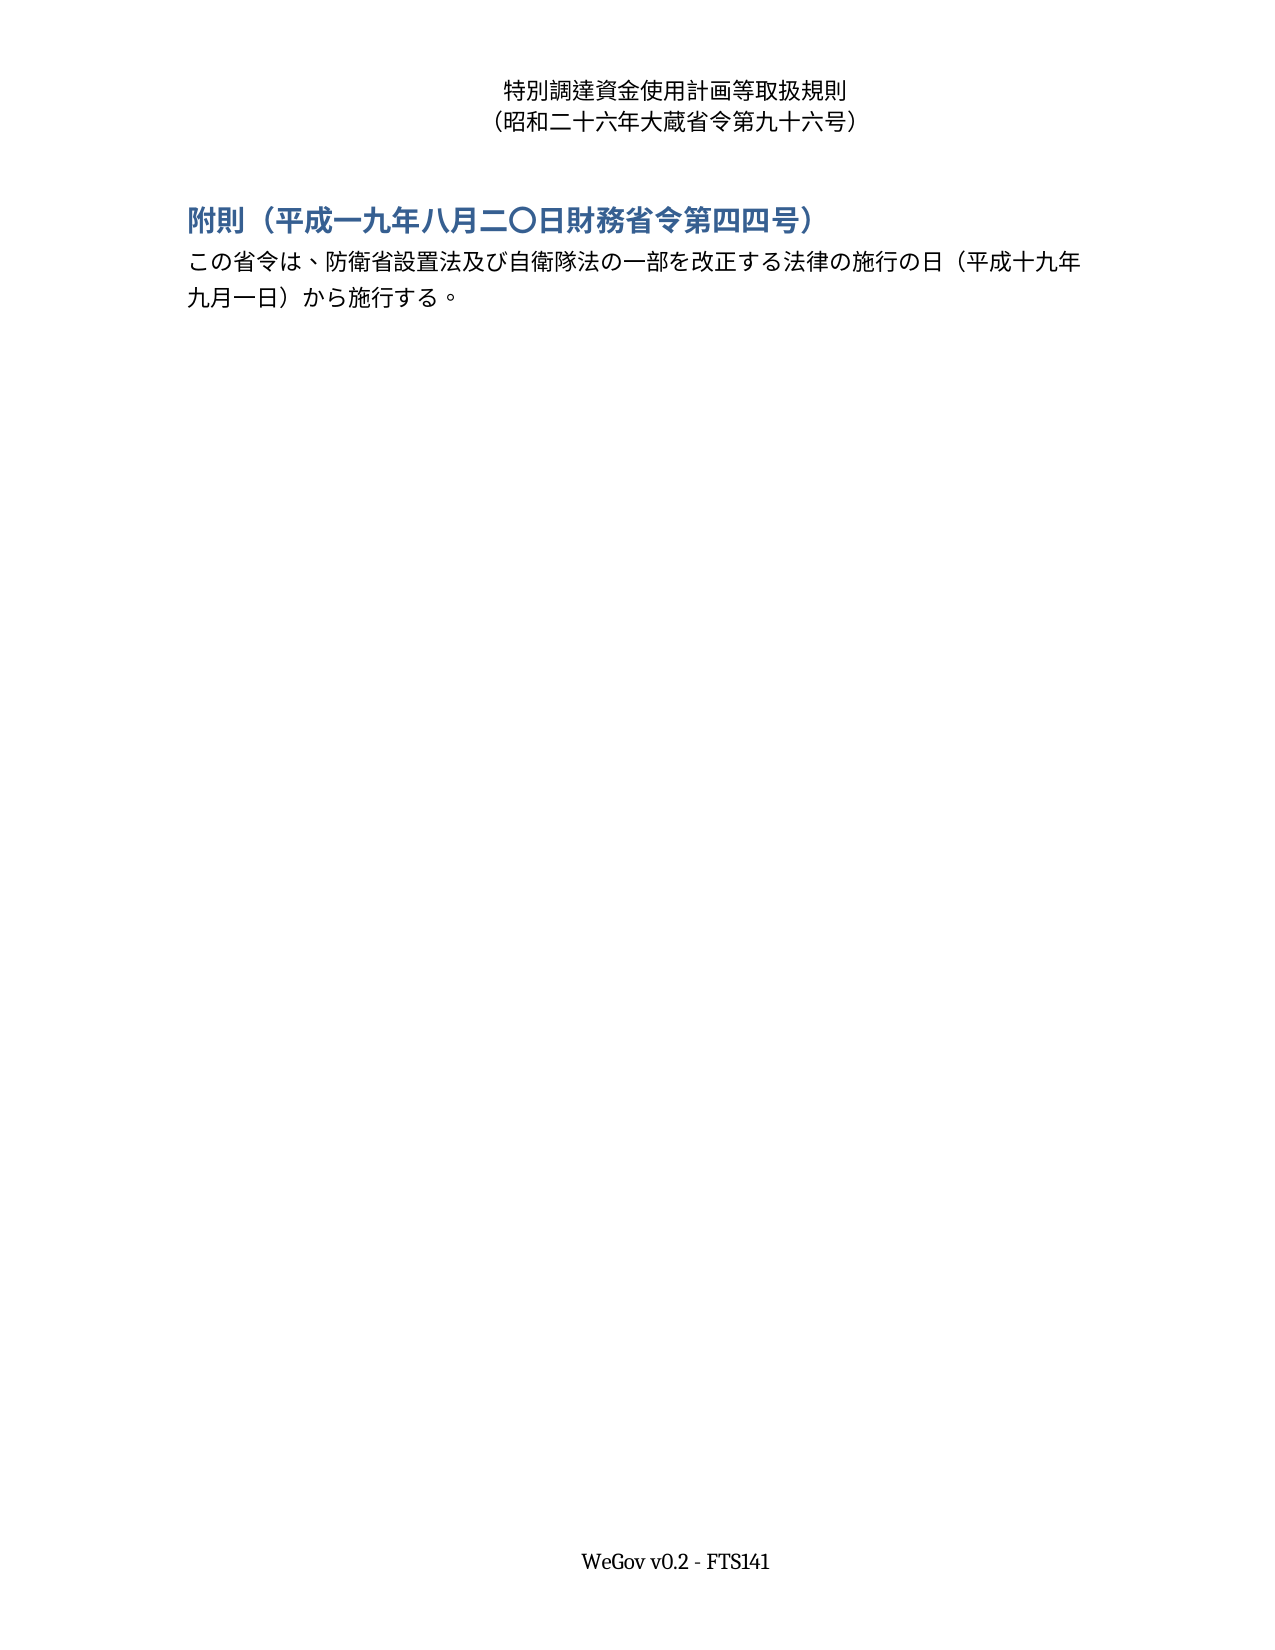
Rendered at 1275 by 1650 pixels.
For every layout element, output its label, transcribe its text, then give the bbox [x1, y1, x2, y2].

subtitle 附則（平成一九年八月二〇日財務省令第四四号） [187, 200, 1087, 240]
text この省令は、防衛省設置法及び自衛隊法の一部を改正する法律の施行の日（平成十九年九月一日）から施行する。 [187, 246, 1087, 313]
